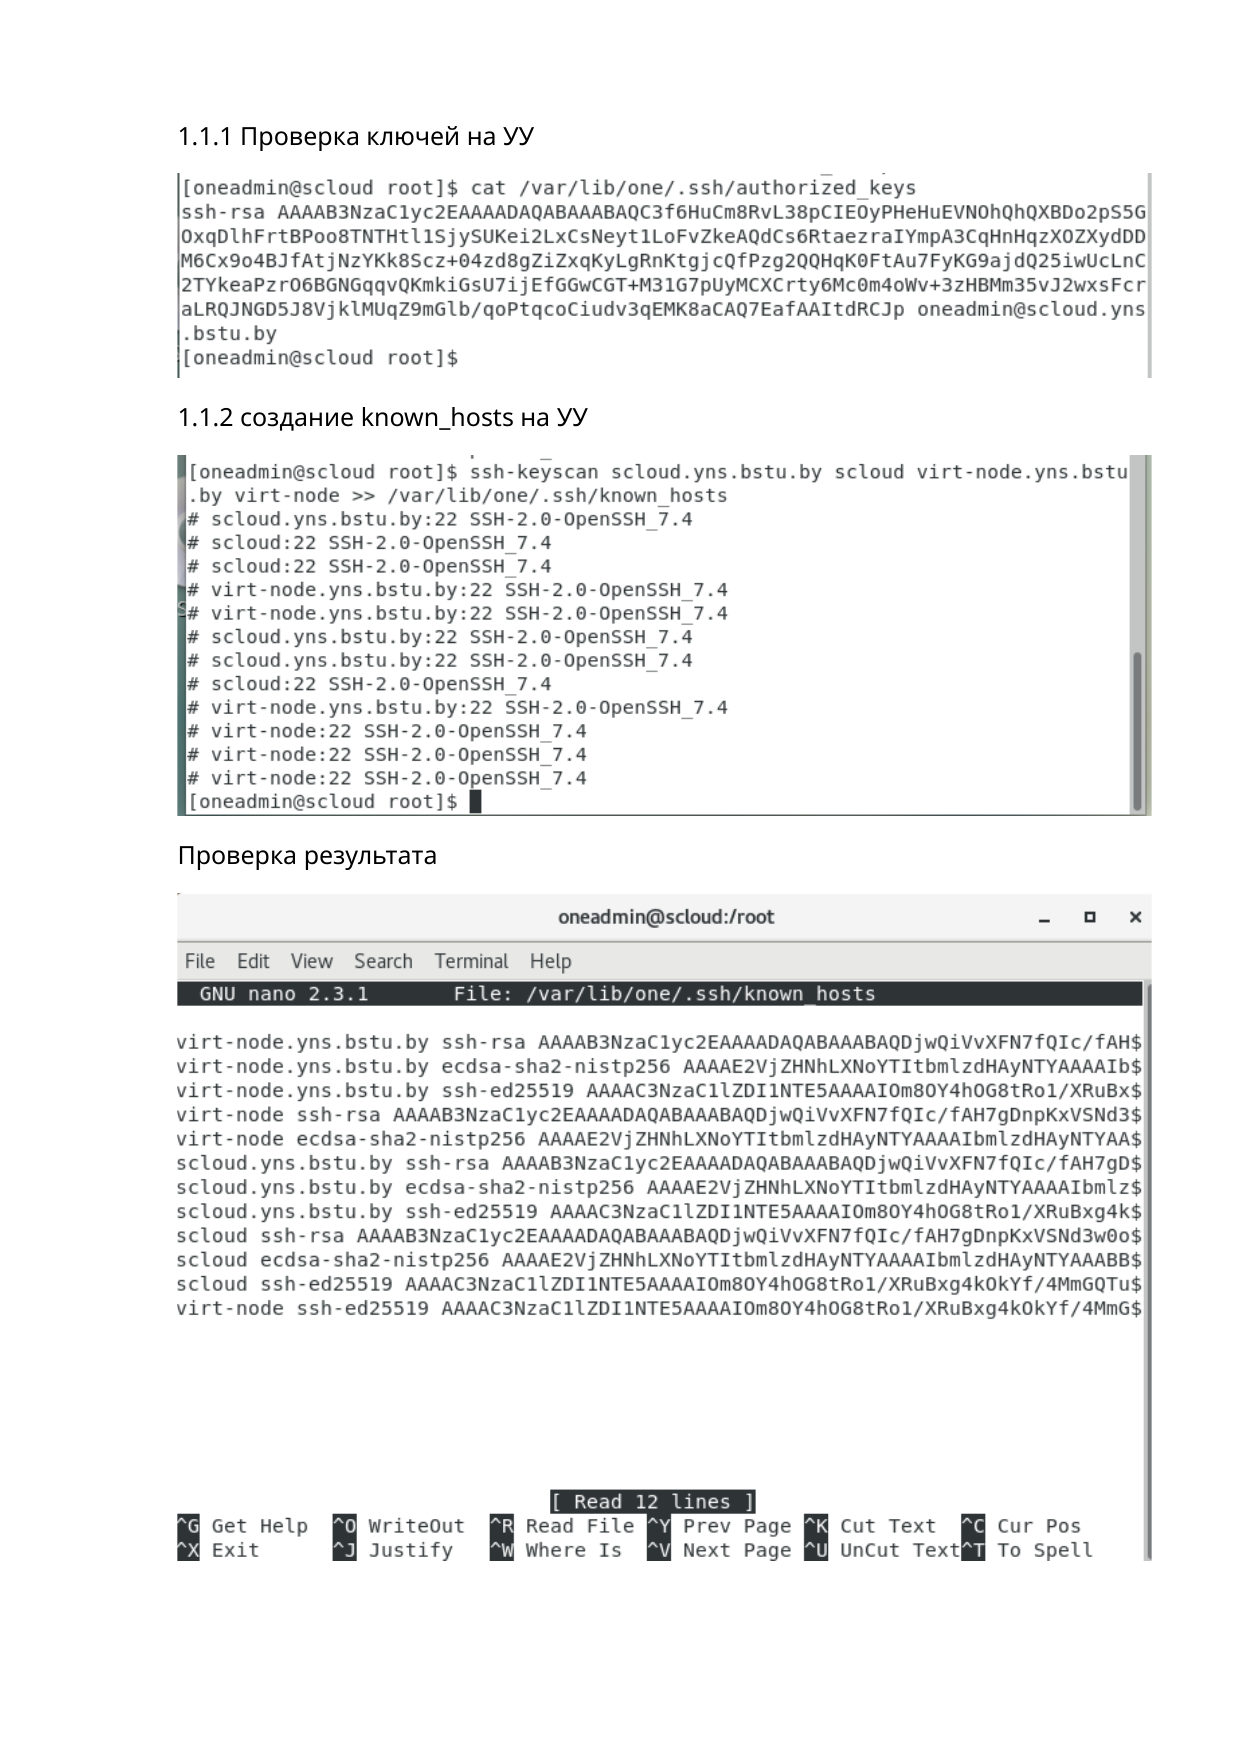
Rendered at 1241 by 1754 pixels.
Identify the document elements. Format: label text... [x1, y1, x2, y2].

picture [177, 455, 1152, 816]
picture [177, 173, 1152, 378]
text 1.1.2 создание known_hosts на УУ [177, 399, 1152, 433]
text Проверка результата [177, 838, 1152, 872]
picture [177, 893, 1152, 1561]
text 1.1.1 Проверка ключей на УУ [177, 118, 1152, 152]
